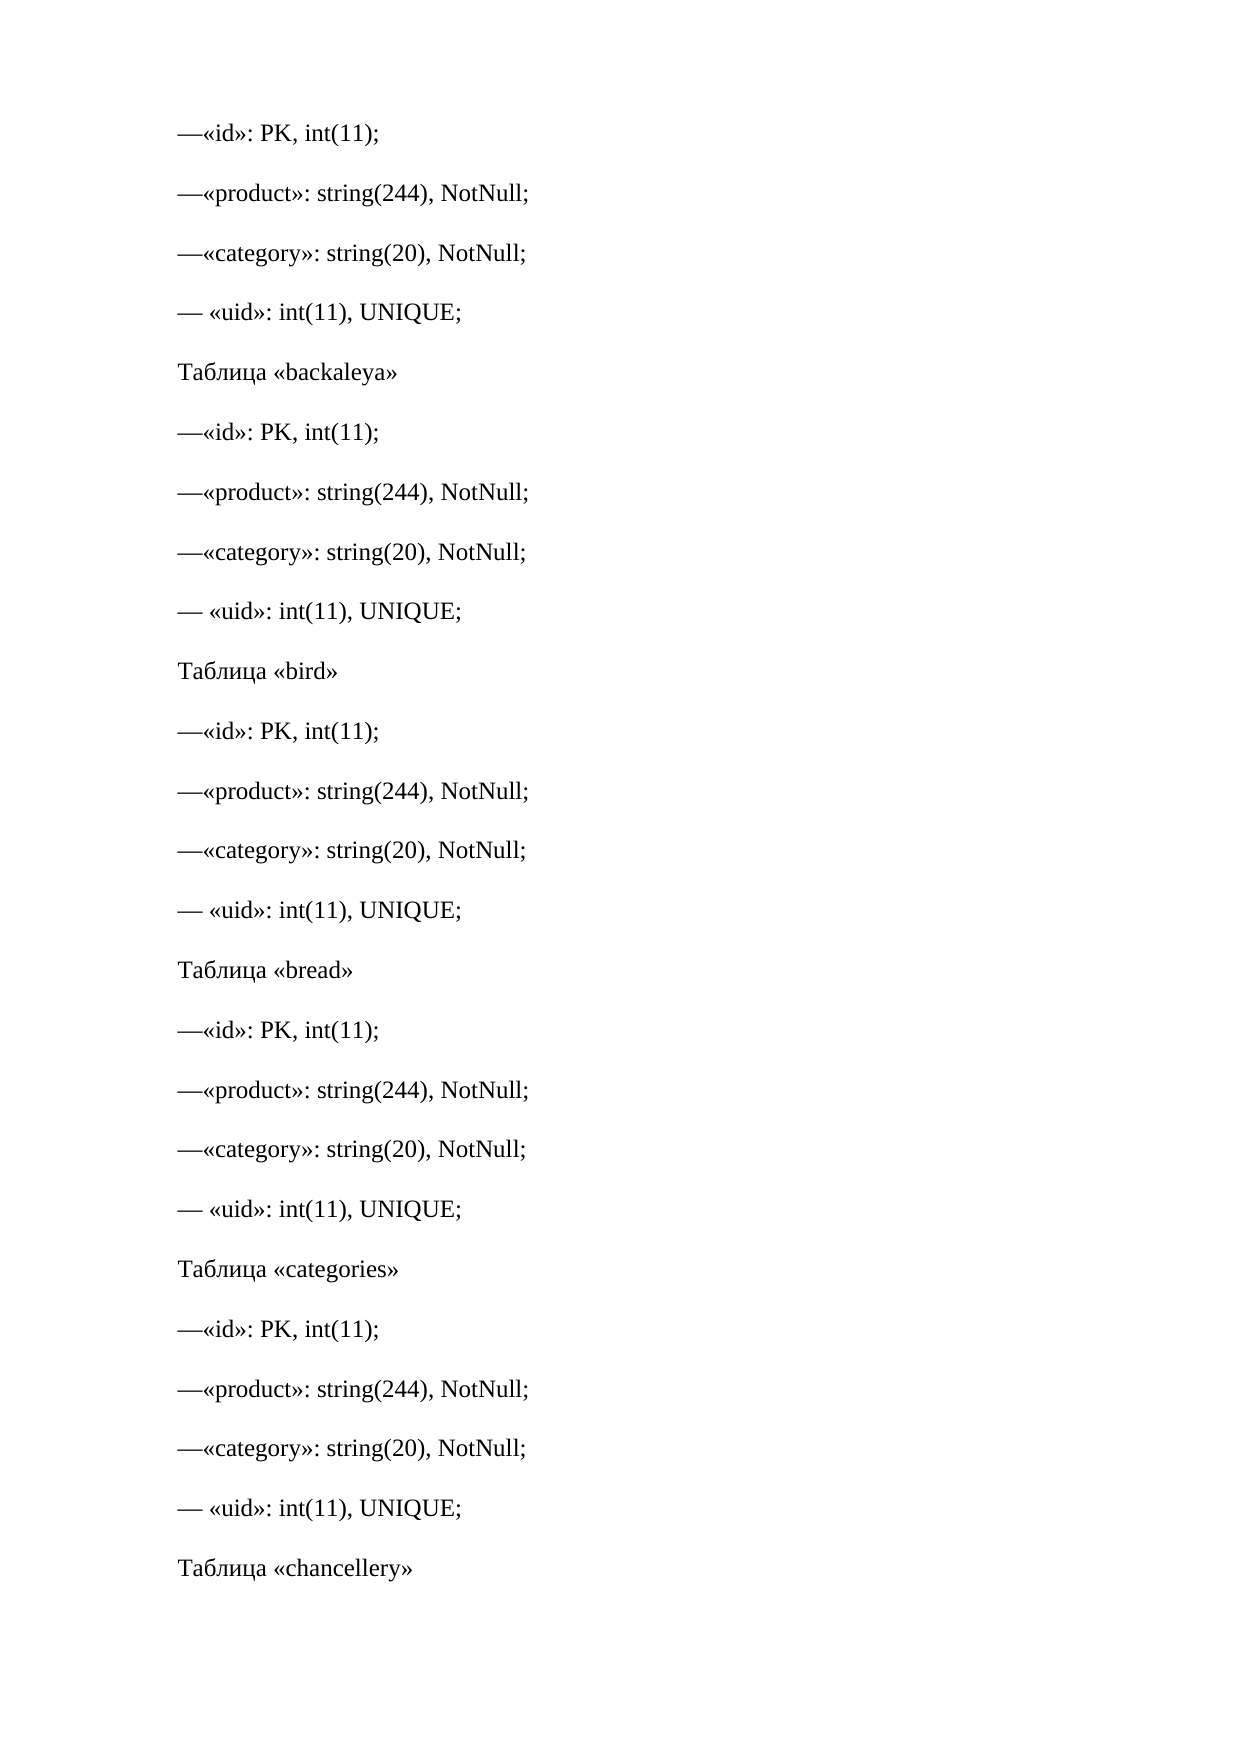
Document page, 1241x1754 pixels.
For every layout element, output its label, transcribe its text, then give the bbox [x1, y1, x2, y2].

text Таблица «bread» [177, 955, 1152, 984]
text — «uid»: int(11), UNIQUE; [177, 1493, 1152, 1522]
text —«product»: string(244), NotNull; [177, 477, 1152, 506]
text —«category»: string(20), NotNull; [177, 1433, 1152, 1462]
text —«product»: string(244), NotNull; [177, 178, 1152, 207]
text Таблица «chancellery» [177, 1553, 1152, 1582]
text —«category»: string(20), NotNull; [177, 1134, 1152, 1163]
text —«id»: PK, int(11); [177, 716, 1152, 745]
text — «uid»: int(11), UNIQUE; [177, 1194, 1152, 1223]
text —«id»: PK, int(11); [177, 1015, 1152, 1044]
text —«category»: string(20), NotNull; [177, 238, 1152, 266]
text —«id»: PK, int(11); [177, 417, 1152, 446]
text — «uid»: int(11), UNIQUE; [177, 297, 1152, 326]
text Таблица «bird» [177, 656, 1152, 685]
text Таблица «categories» [177, 1254, 1152, 1283]
text Таблица «backaleya» [177, 357, 1152, 386]
text —«id»: PK, int(11); [177, 118, 1152, 147]
text — «uid»: int(11), UNIQUE; [177, 895, 1152, 924]
text —«product»: string(244), NotNull; [177, 1075, 1152, 1103]
text —«category»: string(20), NotNull; [177, 836, 1152, 864]
text —«category»: string(20), NotNull; [177, 537, 1152, 565]
text —«id»: PK, int(11); [177, 1314, 1152, 1343]
text —«product»: string(244), NotNull; [177, 1374, 1152, 1402]
text —«product»: string(244), NotNull; [177, 776, 1152, 804]
text — «uid»: int(11), UNIQUE; [177, 596, 1152, 625]
